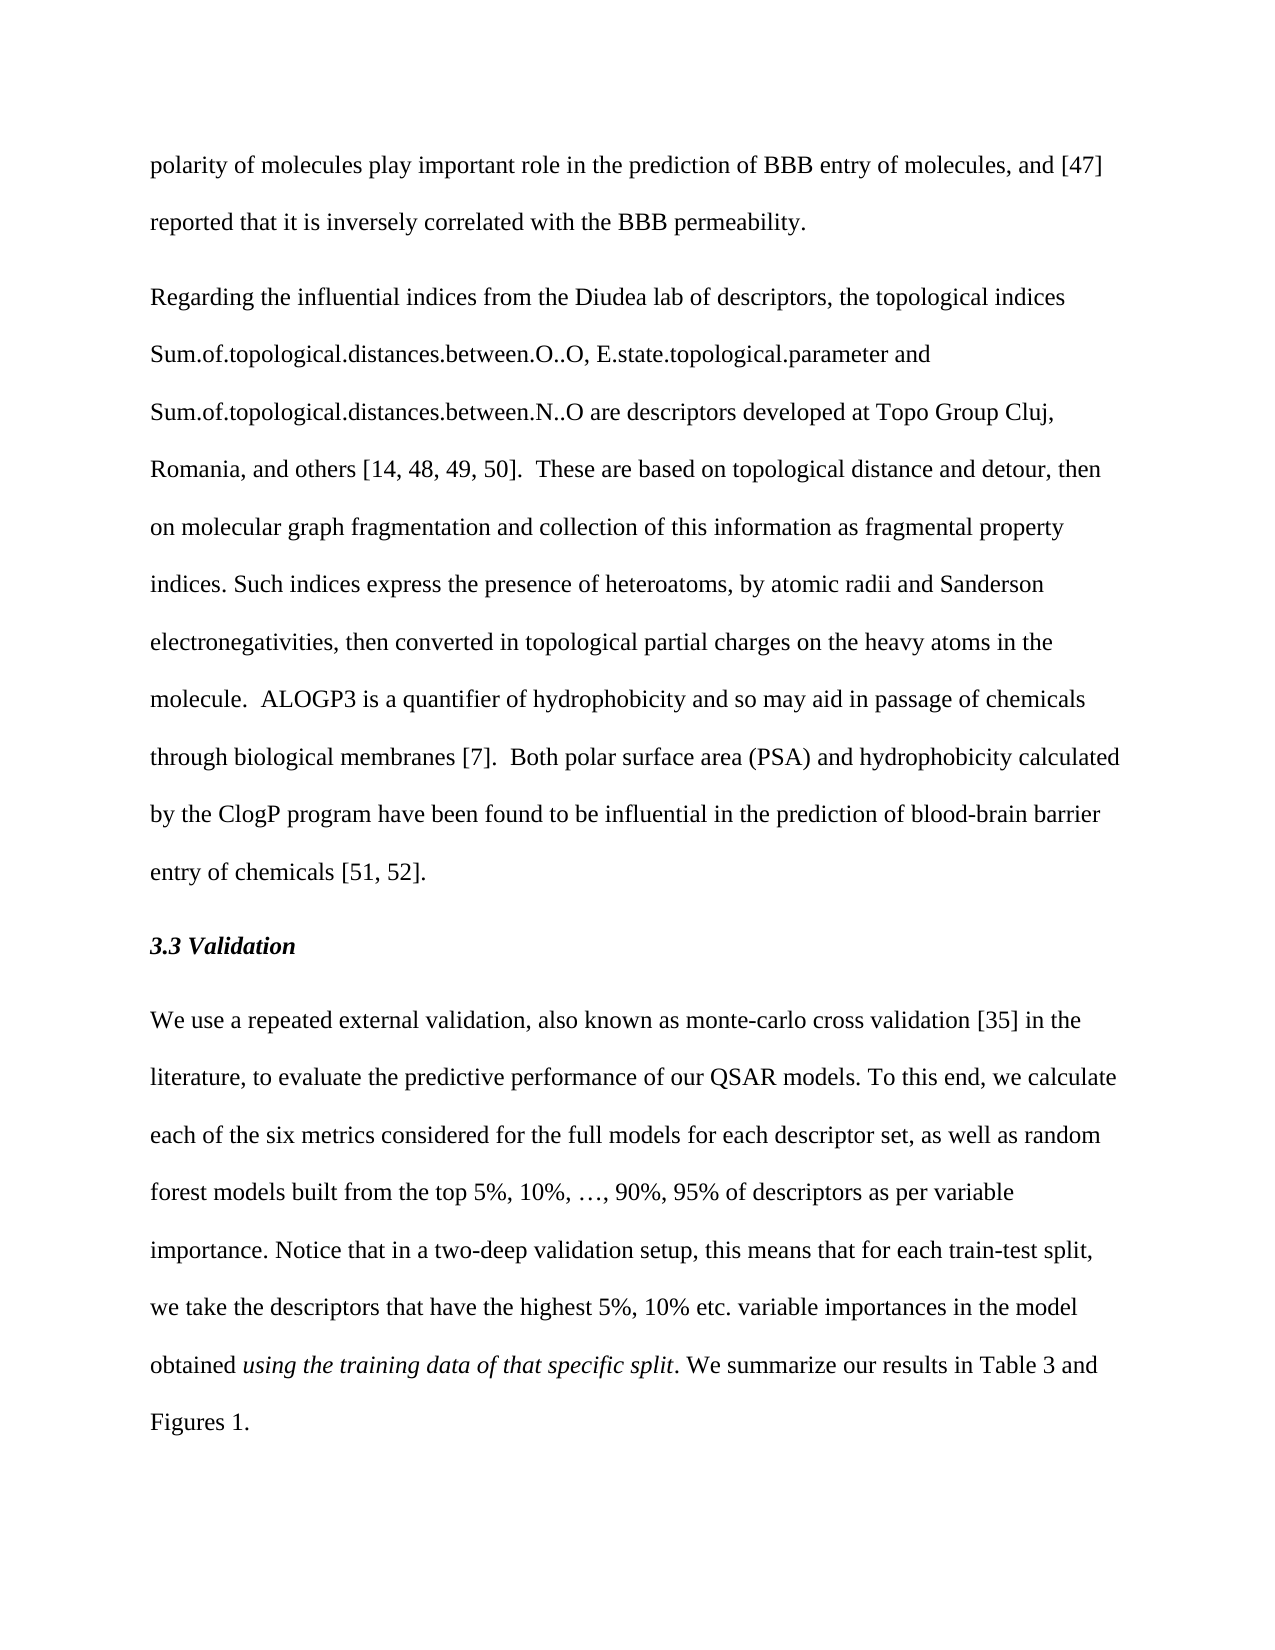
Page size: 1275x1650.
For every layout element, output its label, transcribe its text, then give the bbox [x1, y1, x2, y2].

text 3.3 Validation [150, 931, 1125, 959]
text We use a repeated external validation, also known as monte-carlo cross validation in the literature, to evaluate the predictive performance of our QSAR models. To this end, we calculate each of the six metrics considered for the full models for each descriptor set, as well as random forest models built from the top 5%, 10%, …, 90%, 95% of descriptors as per variable importance. Notice that in a two-deep validation setup, this means that for each train-test split, we take the descriptors that have the highest 5%, 10% etc. variable importances in the model obtained using the training data of that specific split. We summarize our results in Table 3 and Figures 1. [150, 1005, 1125, 1436]
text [150, 150, 1125, 236]
text Regarding the influential indices from the Diudea lab of descriptors, the topological indices Sum.of.topological.distances.between.O..O, E.state.topological.parameter and Sum.of.topological.distances.between.N..O are descriptors developed at Topo Group Cluj, Romania, and others . These are based on topological distance and detour, then on molecular graph fragmentation and collection of this information as fragmental property indices. Such indices express the presence of heteroatoms, by atomic radii and Sanderson electronegativities, then converted in topological partial charges on the heavy atoms in the molecule. ALOGP3 is a quantifier of hydrophobicity and so may aid in passage of chemicals through biological membranes . Both polar surface area (PSA) and hydrophobicity calculated by the ClogP program have been found to be influential in the prediction of blood-brain barrier entry of chemicals . [150, 282, 1125, 885]
